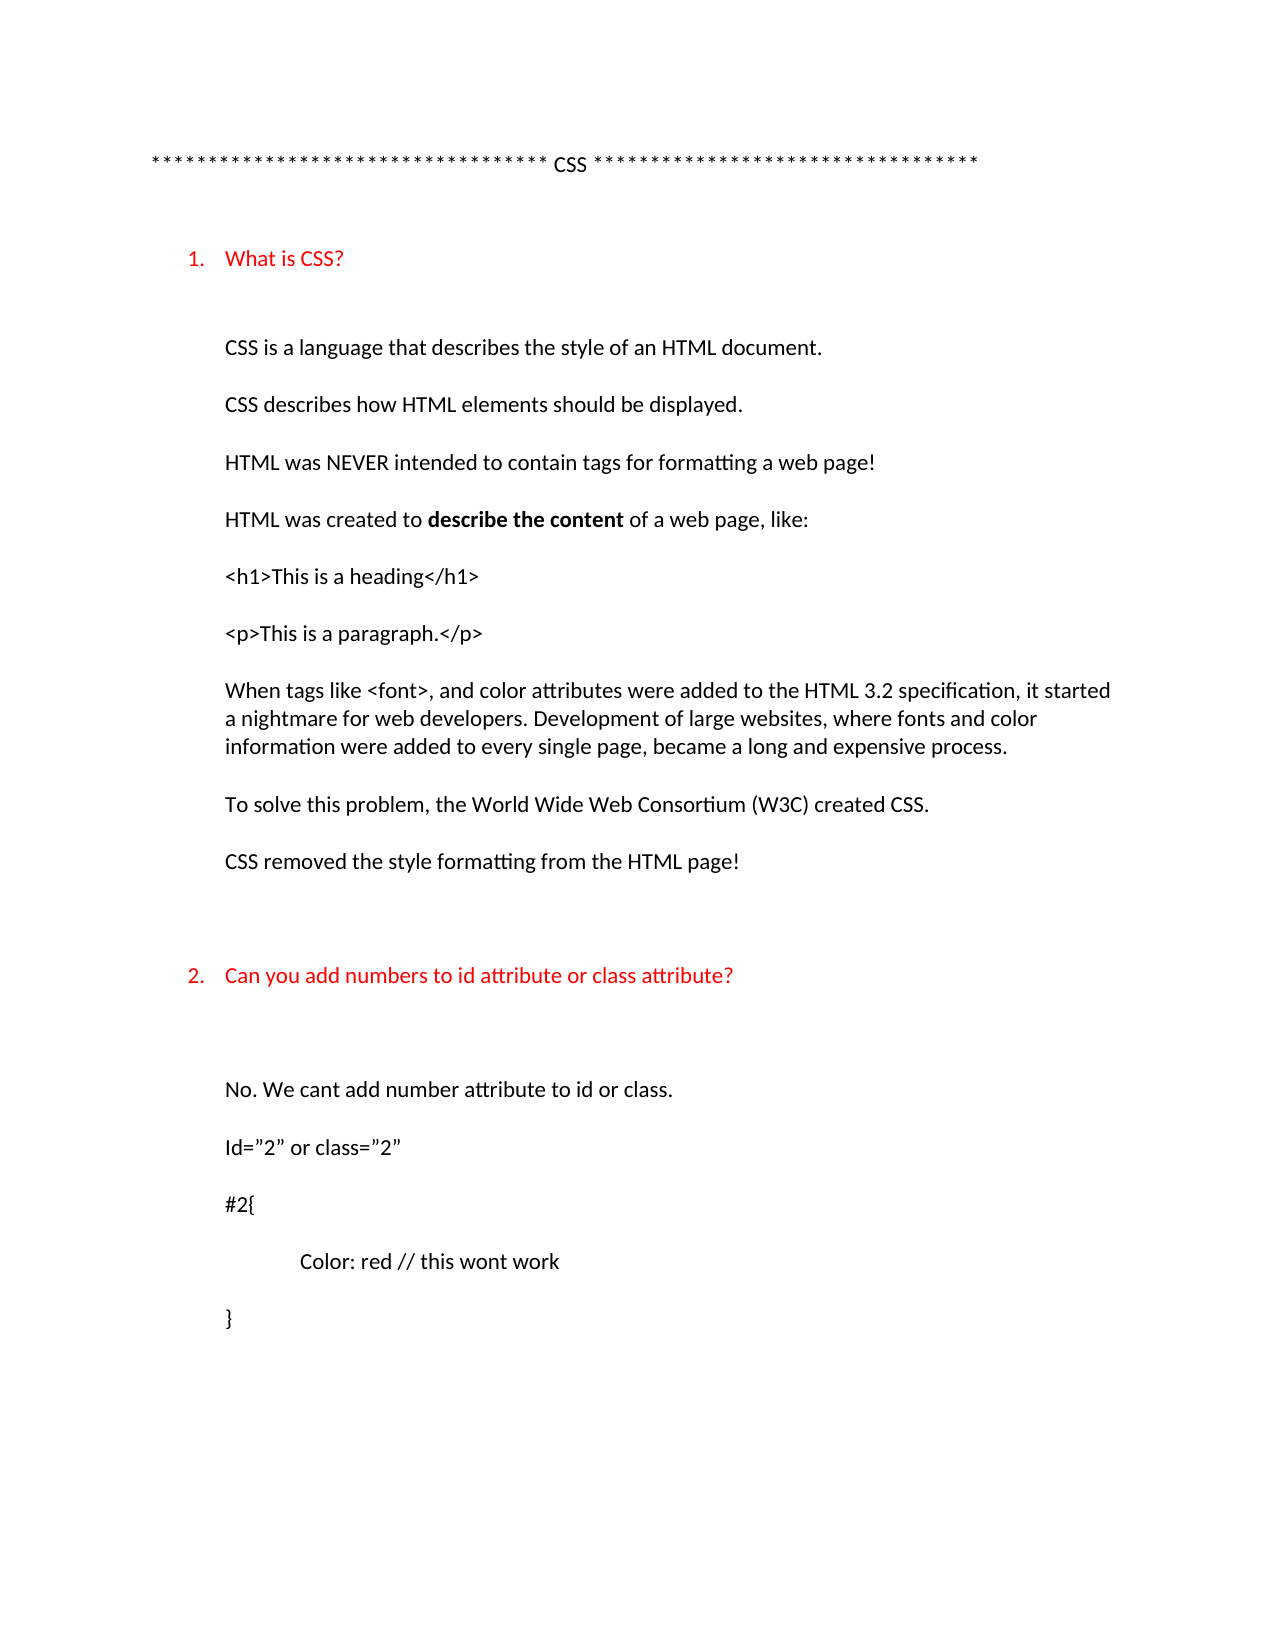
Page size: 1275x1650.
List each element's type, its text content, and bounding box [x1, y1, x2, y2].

list What is CSS? [187, 244, 1125, 272]
text HTML was NEVER intended to contain tags for formatting a web page! [225, 448, 1125, 476]
text <p>This is a paragraph.</p> [225, 619, 1125, 647]
text Id=”2” or class=”2” [225, 1133, 1125, 1161]
text CSS removed the style formatting from the HTML page! [225, 847, 1125, 875]
text <h1>This is a heading</h1> [225, 562, 1125, 590]
text CSS describes how HTML elements should be displayed. [225, 391, 1125, 418]
text CSS is a language that describes the style of an HTML document. [225, 333, 1125, 361]
text #2{ [225, 1190, 1125, 1218]
text HTML was created to describe the content of a web page, like: [225, 505, 1125, 533]
text Color: red // this wont work [225, 1247, 1125, 1275]
text } [225, 1304, 1125, 1332]
text *********************************** CSS ********************************** [150, 150, 1125, 178]
text When tags like <font>, and color attributes were added to the HTML 3.2 specification, it started a nightmare for web developers. Development of large websites, where fonts and color information were added to every single page, became a long and expensive process. [225, 676, 1125, 761]
text To solve this problem, the World Wide Web Consortium (W3C) created CSS. [225, 790, 1125, 818]
list Can you add numbers to id attribute or class attribute? [187, 961, 1125, 989]
text No. We cant add number attribute to id or class. [225, 1076, 1125, 1104]
